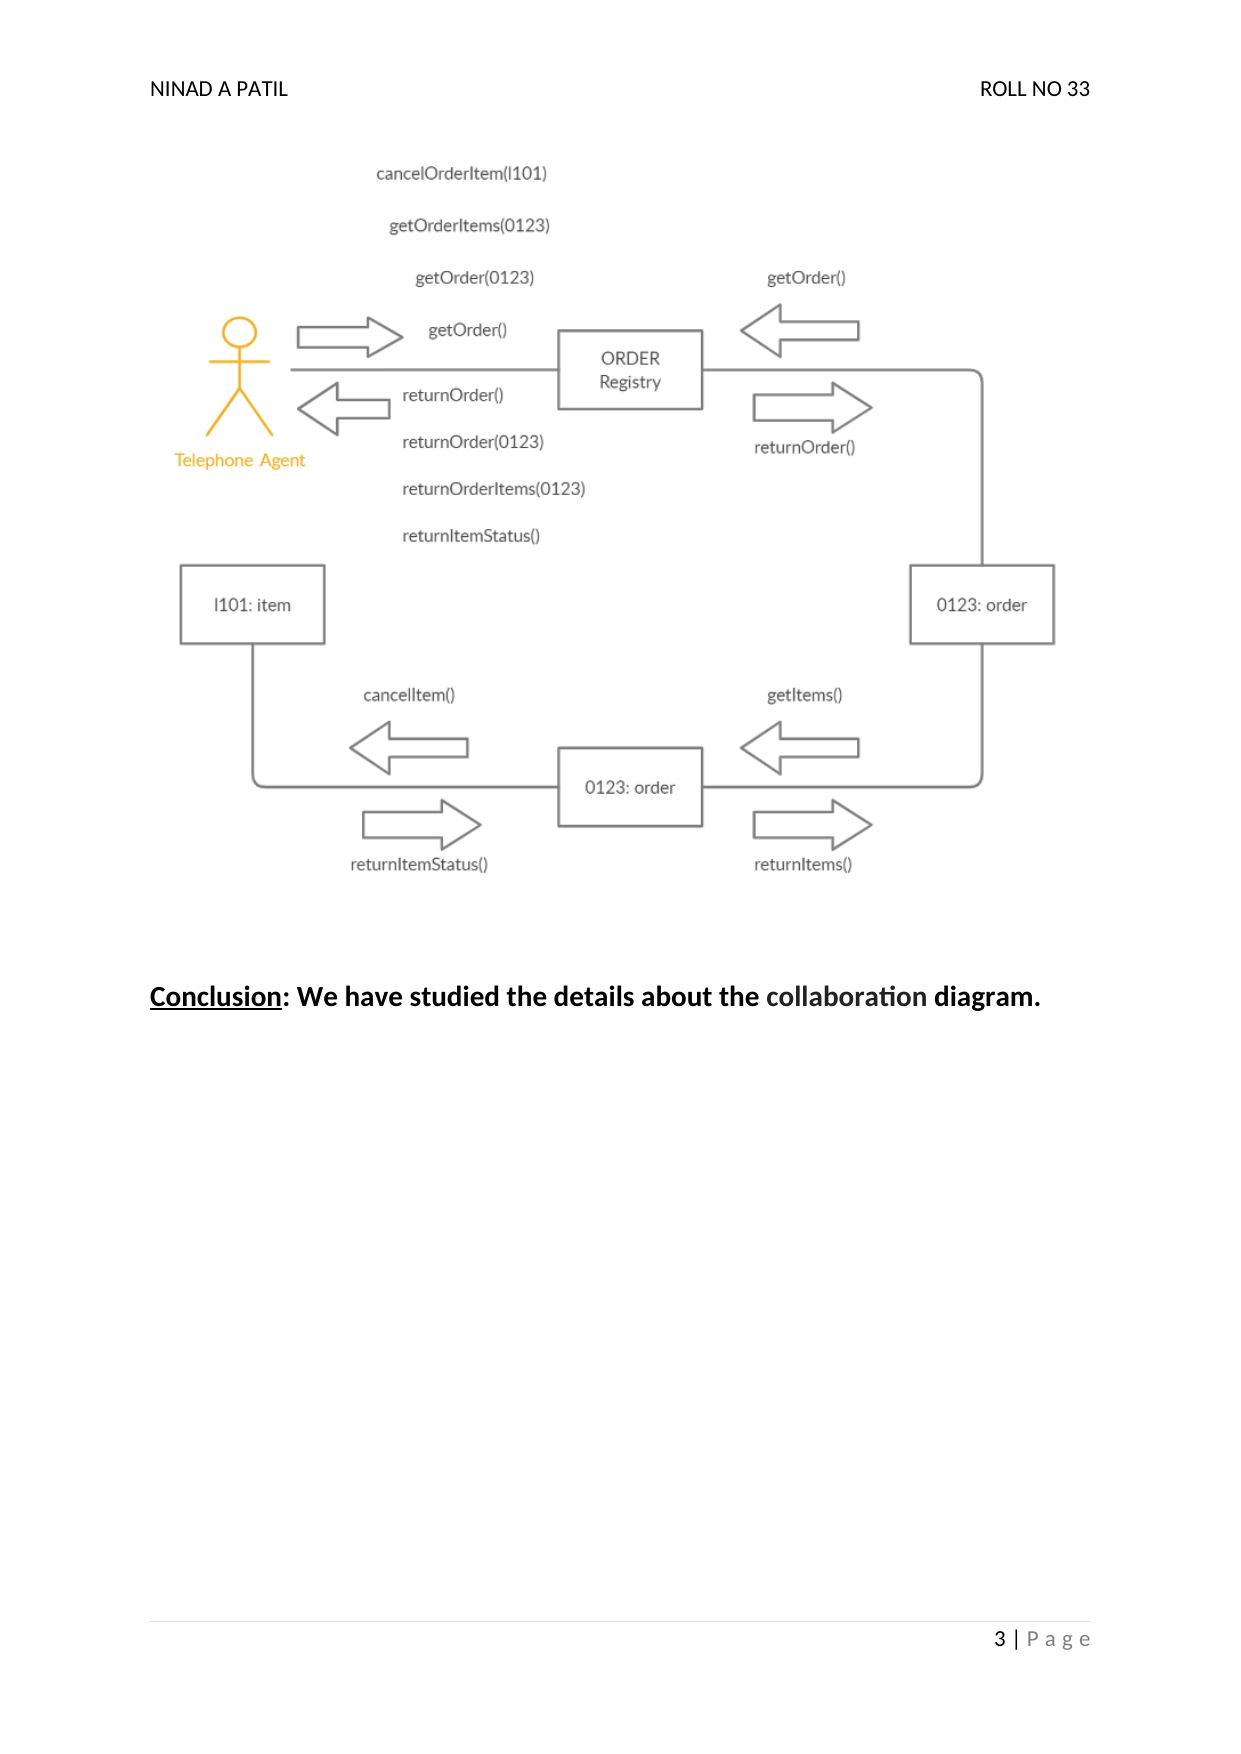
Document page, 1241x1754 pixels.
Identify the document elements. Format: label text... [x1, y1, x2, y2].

picture [150, 150, 1091, 907]
text Conclusion: We have studied the details about the collaboration diagram. [934, 978, 1090, 1014]
text Conclusion: We have studied the details about the collaboration diagram. [150, 978, 766, 1014]
